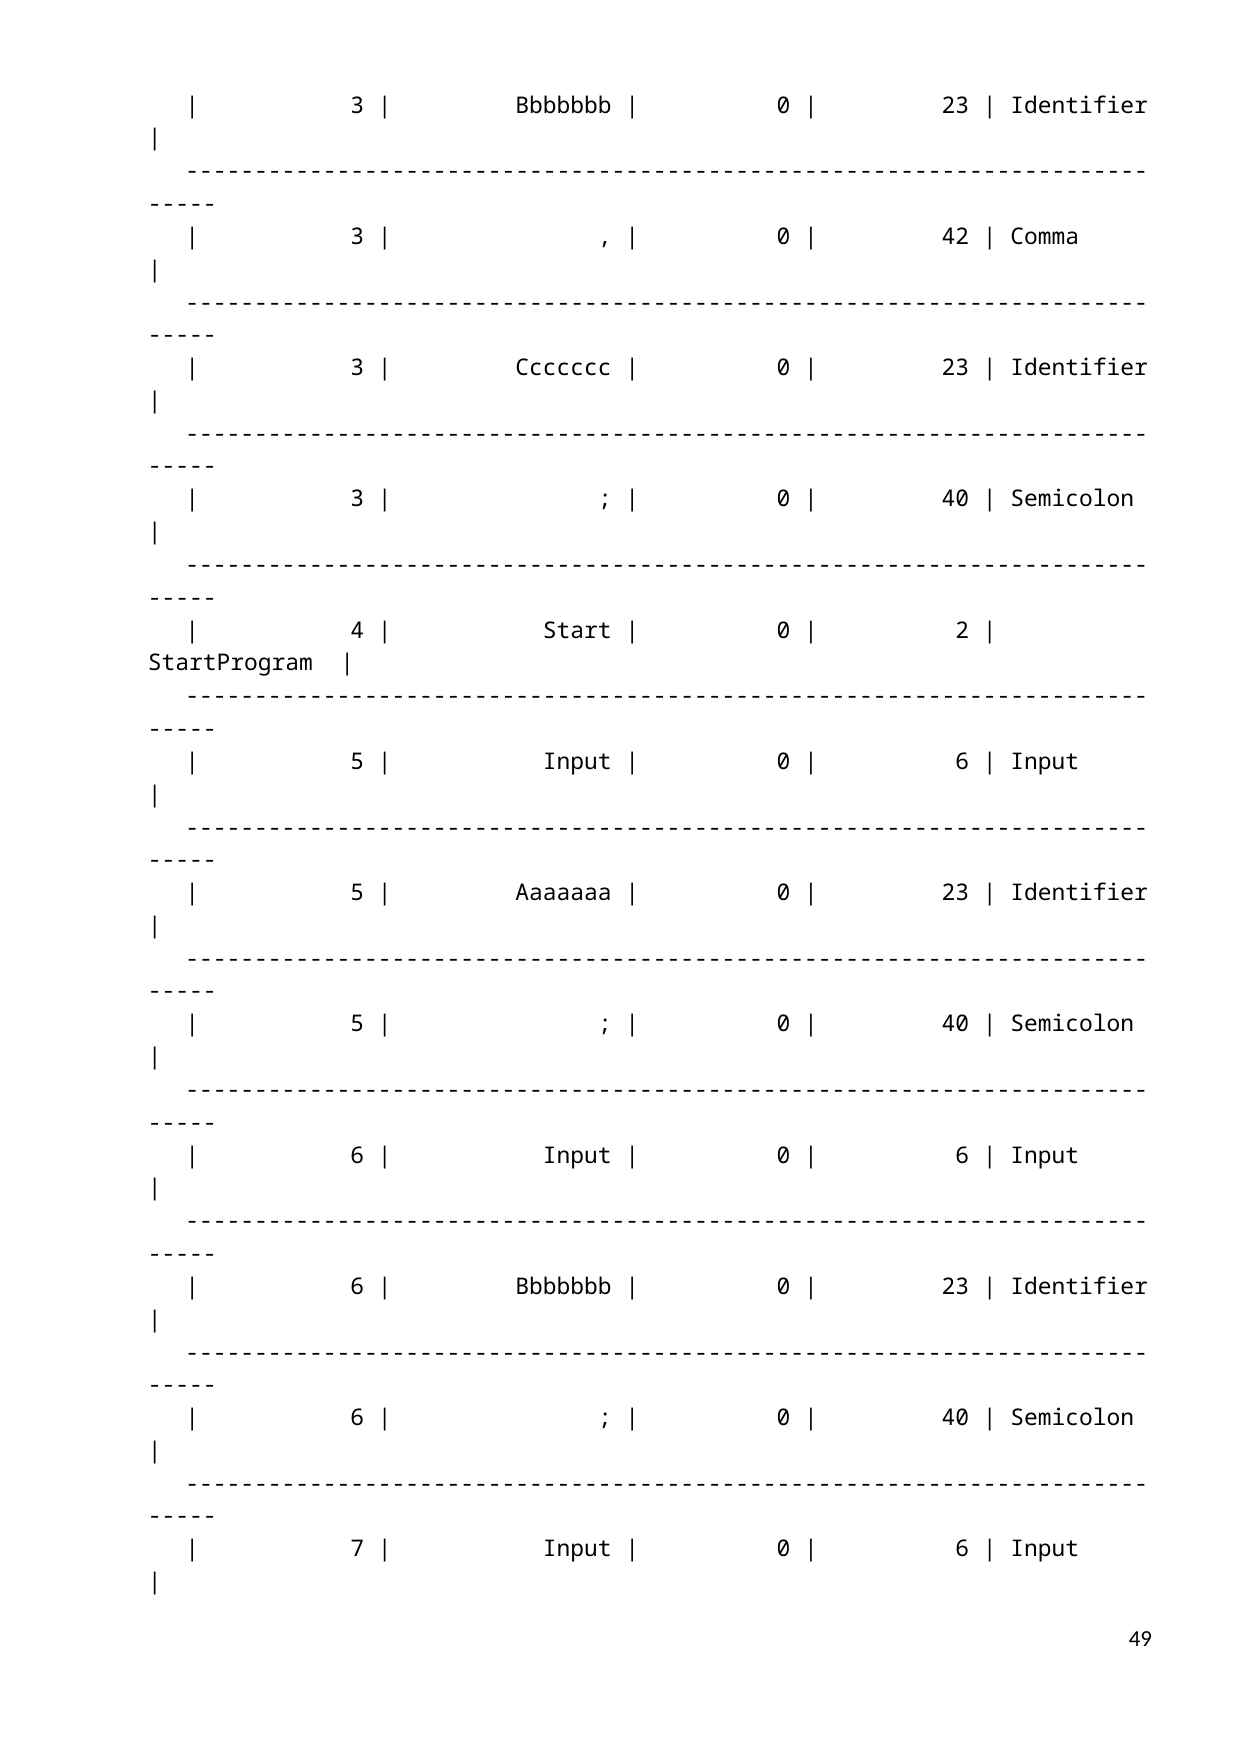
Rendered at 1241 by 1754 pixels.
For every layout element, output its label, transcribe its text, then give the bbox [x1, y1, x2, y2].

text --------------------------------------------------------------------------- [148, 548, 1152, 612]
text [148, 1335, 1152, 1399]
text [148, 154, 1152, 218]
text --------------------------------------------------------------------------- [148, 1073, 1152, 1137]
text --------------------------------------------------------------------------- [148, 810, 1152, 874]
text --------------------------------------------------------------------------- [148, 942, 1152, 1006]
text | 5 | ; | 0 | 40 | Semicolon | [148, 1007, 1152, 1071]
text | 7 | Input | 0 | 6 | Input | [148, 1532, 1152, 1596]
text | 6 | ; | 0 | 40 | Semicolon | [148, 1401, 1152, 1465]
text | 5 | Aaaaaaa | 0 | 23 | Identifier | [148, 876, 1152, 940]
text | 4 | Start | 0 | 2 | StartProgram | [148, 613, 1152, 678]
text --------------------------------------------------------------------------- [148, 417, 1152, 481]
text | 5 | Input | 0 | 6 | Input | [148, 745, 1152, 809]
text --------------------------------------------------------------------------- [148, 679, 1152, 743]
text | 6 | Bbbbbbb | 0 | 23 | Identifier | [148, 1270, 1152, 1334]
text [148, 1467, 1152, 1531]
text | 3 | , | 0 | 42 | Comma | [148, 220, 1152, 284]
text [148, 285, 1152, 349]
text | 3 | Ccccccc | 0 | 23 | Identifier | [148, 351, 1152, 415]
text | 3 | Bbbbbbb | 0 | 23 | Identifier | [148, 88, 1152, 153]
text | 3 | ; | 0 | 40 | Semicolon | [148, 482, 1152, 546]
text | 6 | Input | 0 | 6 | Input | [148, 1138, 1152, 1203]
text --------------------------------------------------------------------------- [148, 1204, 1152, 1268]
